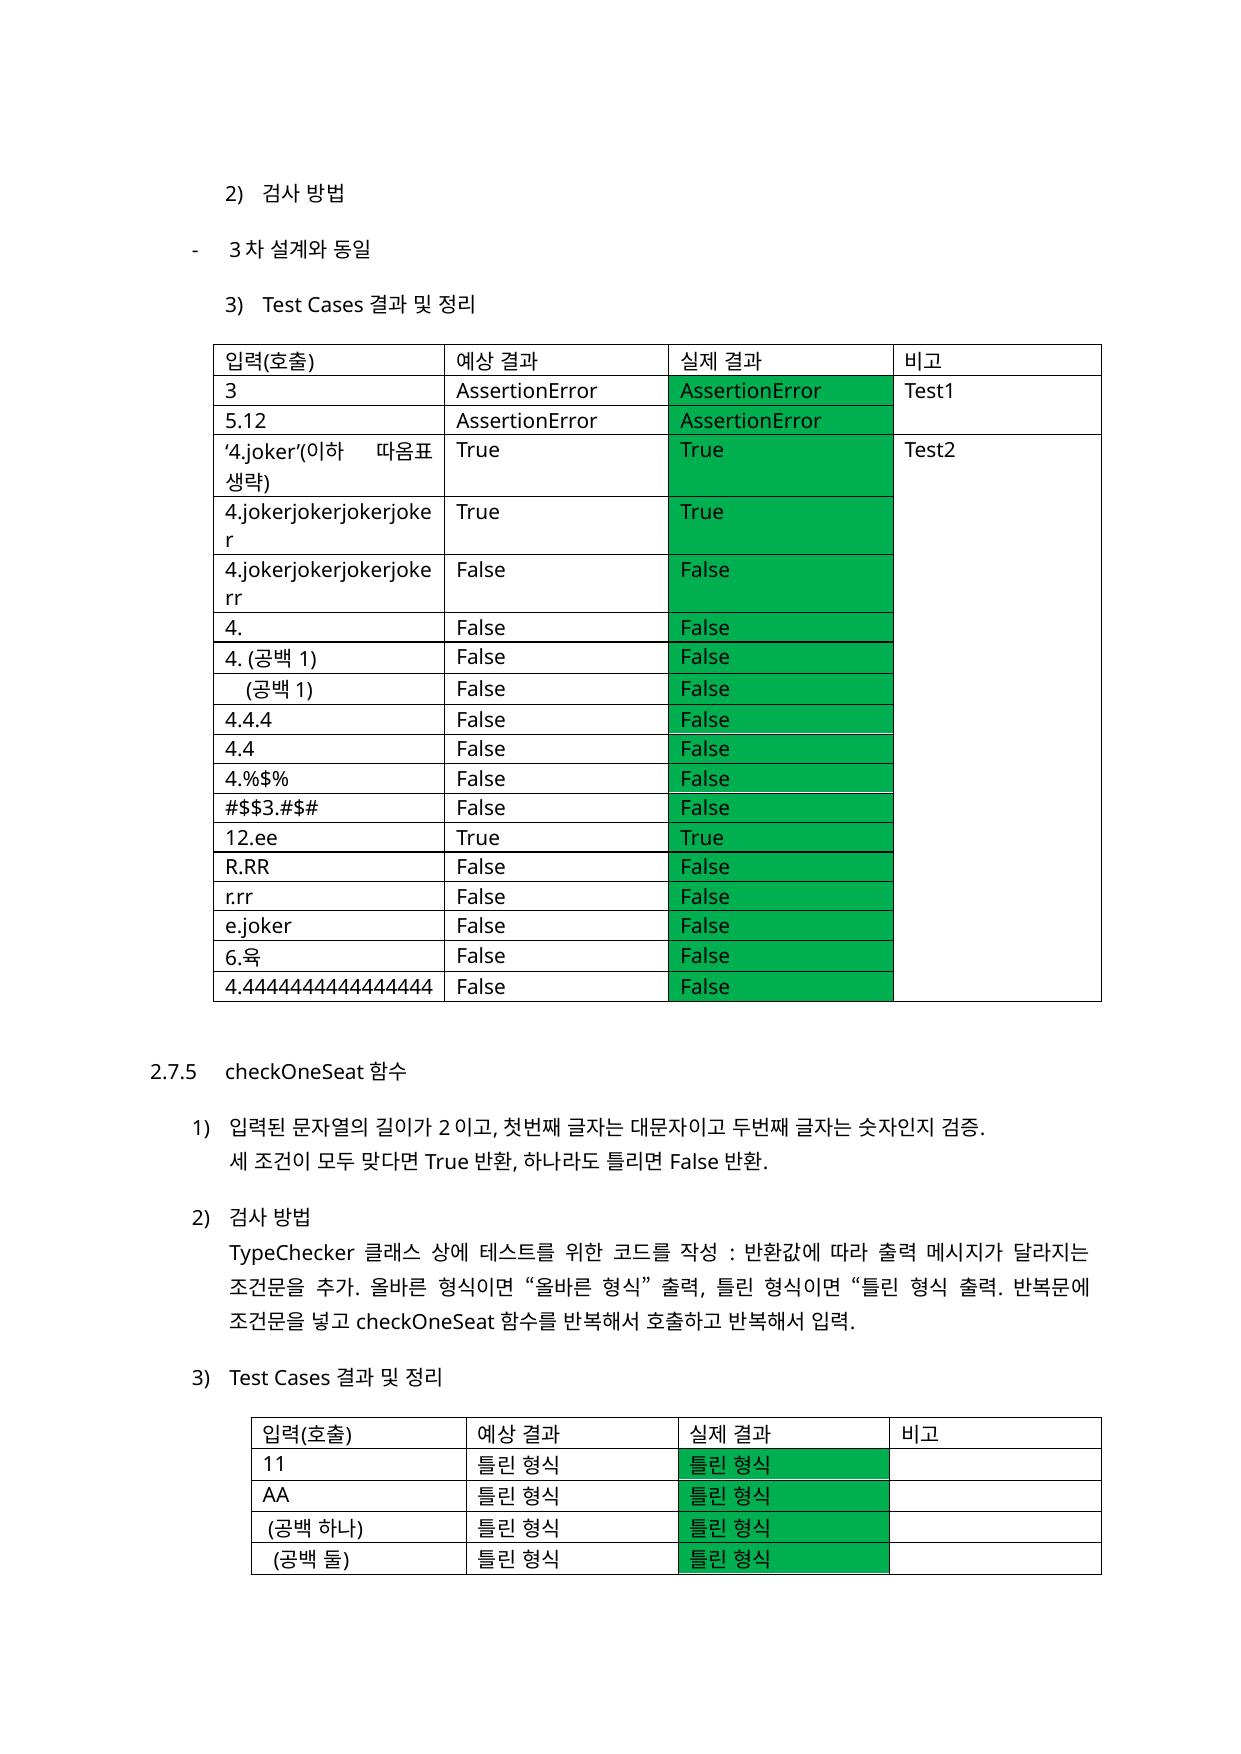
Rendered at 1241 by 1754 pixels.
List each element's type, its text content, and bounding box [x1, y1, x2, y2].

table_cell False [445, 705, 668, 733]
table_cell 4. [214, 613, 444, 641]
table_cell False [669, 882, 893, 910]
table_header 실제 결과 [679, 1418, 889, 1448]
table_cell False [445, 613, 668, 641]
table_cell False [445, 764, 668, 792]
table_cell 4.4.4 [214, 705, 444, 733]
table_cell 4.jokerjokerjokerjokerr [214, 555, 444, 612]
table_cell (공백 둘) [252, 1543, 466, 1573]
table_cell False [445, 674, 668, 704]
list 검사 방법 TypeChecker 클래스 상에 테스트를 위한 코드를 작성 : 반환값에 따라 출력 메시지가 달라지는 조건문을 추가. 올바른 형식이면 “올바른 형식” 출력, 틀린 형식이면 “틀린 형식 출력. 반복문에 조건문을 넣고 checkOneSeat 함수를 반복해서 호출하고 반복해서 입력. [192, 1201, 1090, 1336]
table_header 예상 결과 [445, 345, 668, 375]
table_cell ‘4.joker’(이하 따옴표 생략) [214, 435, 444, 496]
table_cell e.joker [214, 911, 444, 940]
table_cell True [669, 823, 893, 851]
table_cell 11 [252, 1449, 466, 1479]
table_cell True [669, 435, 893, 496]
list Test Cases 결과 및 정리 [225, 288, 1090, 319]
table_cell False [669, 794, 893, 822]
table_cell 6.육 [214, 941, 444, 971]
table_cell False [445, 794, 668, 822]
table_cell False [445, 853, 668, 881]
table_cell 3 [214, 376, 444, 405]
table_cell AssertionError [669, 376, 893, 405]
list 3차 설계와 동일 [192, 233, 1090, 263]
table_cell False [669, 674, 893, 704]
table_cell False [445, 911, 668, 940]
table_cell True [445, 435, 668, 496]
table_cell 틀린 형식 [679, 1449, 889, 1479]
table_header 입력(호출) [252, 1418, 466, 1448]
table_cell R.RR [214, 853, 444, 881]
table_cell [890, 1481, 1101, 1511]
table_header 비고 [890, 1418, 1101, 1448]
table_cell False [445, 972, 668, 1001]
table_cell Test1 [894, 376, 1101, 434]
table_cell 틀린 형식 [467, 1543, 678, 1573]
table_cell False [445, 882, 668, 910]
table_cell False [445, 941, 668, 971]
list Test Cases 결과 및 정리 [192, 1361, 1090, 1392]
table_cell 4.%$% [214, 764, 444, 792]
table_cell True [445, 823, 668, 851]
table_cell False [445, 735, 668, 763]
table_header 비고 [894, 345, 1101, 375]
table_cell AssertionError [445, 376, 668, 405]
table_cell r.rr [214, 882, 444, 910]
table_header 입력(호출) [214, 345, 444, 375]
table_cell 4.4 [214, 735, 444, 763]
table_cell False [669, 972, 893, 1001]
table_cell True [445, 497, 668, 554]
table_cell [890, 1512, 1101, 1542]
table_cell AssertionError [669, 406, 893, 434]
table_cell 틀린 형식 [679, 1481, 889, 1511]
table_header 실제 결과 [669, 345, 893, 375]
table_header 예상 결과 [467, 1418, 678, 1448]
table_cell 틀린 형식 [467, 1512, 678, 1542]
table_cell AssertionError [445, 406, 668, 434]
table_cell False [669, 643, 893, 673]
table_cell False [669, 555, 893, 612]
table_cell 5.12 [214, 406, 444, 434]
table_cell AA [252, 1481, 466, 1511]
table_cell [890, 1543, 1101, 1573]
table_cell #$$3.#$# [214, 794, 444, 822]
table_cell (공백 하나) [252, 1512, 466, 1542]
table_cell [890, 1449, 1101, 1479]
table_cell 틀린 형식 [679, 1543, 889, 1573]
table_cell False [669, 911, 893, 940]
table_cell False [669, 735, 893, 763]
table_cell False [445, 643, 668, 673]
table_cell False [669, 853, 893, 881]
table_cell False [445, 555, 668, 612]
list 검사 방법 [225, 177, 1090, 207]
table_cell False [669, 613, 893, 641]
table_cell 틀린 형식 [467, 1449, 678, 1479]
table_cell 틀린 형식 [467, 1481, 678, 1511]
table_cell 12.ee [214, 823, 444, 851]
list checkOneSeat 함수 [150, 1055, 1090, 1086]
table_cell False [669, 705, 893, 733]
list 입력된 문자열의 길이가 2이고, 첫번째 글자는 대문자이고 두번째 글자는 숫자인지 검증. 세 조건이 모두 맞다면 True 반환, 하나라도 틀리면 False 반환. [192, 1111, 1090, 1176]
table_cell False [669, 764, 893, 792]
table_cell Test2 [894, 435, 1101, 1001]
table_cell (공백1) [214, 674, 444, 704]
table_cell 4.jokerjokerjokerjoker [214, 497, 444, 554]
table_cell 4.4444444444444444 [214, 972, 444, 1001]
table_cell 틀린 형식 [679, 1512, 889, 1542]
table_cell 4. (공백 1) [214, 643, 444, 673]
table_cell False [669, 941, 893, 971]
table_cell True [669, 497, 893, 554]
